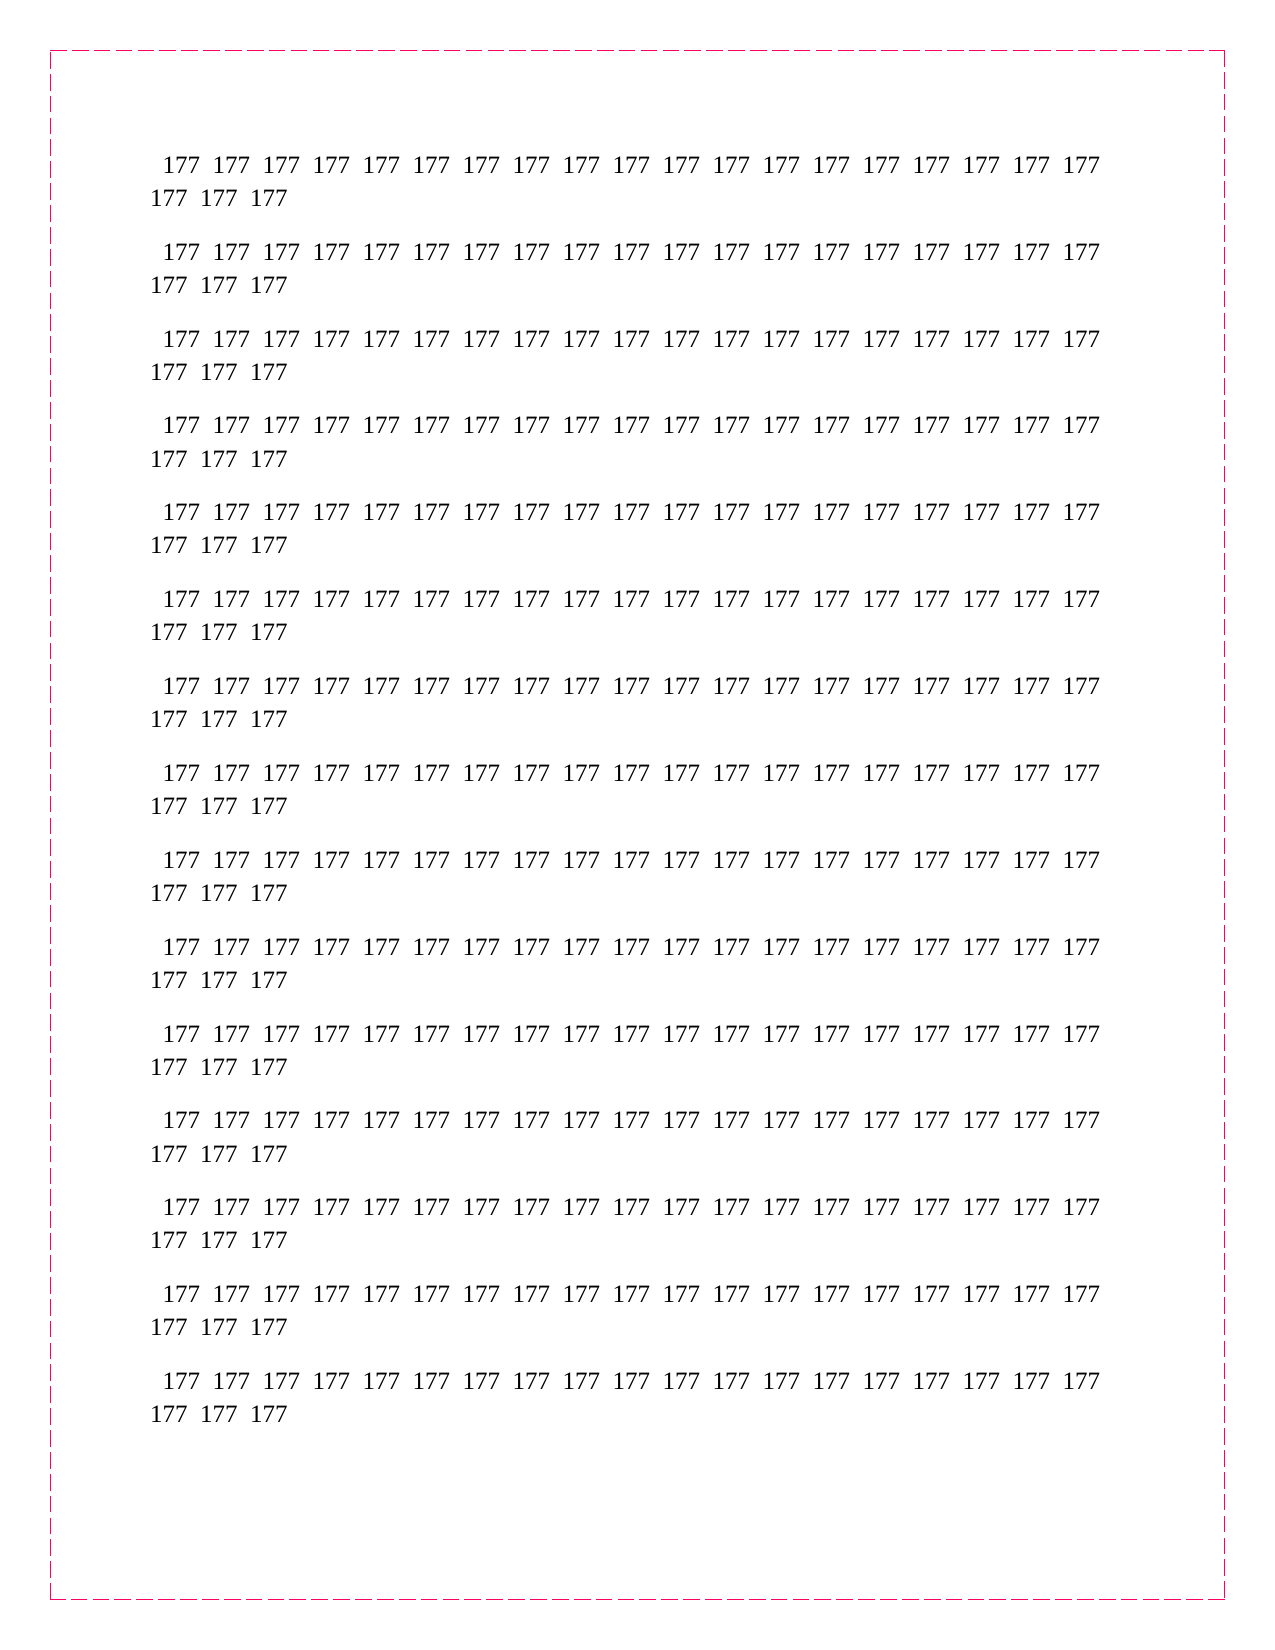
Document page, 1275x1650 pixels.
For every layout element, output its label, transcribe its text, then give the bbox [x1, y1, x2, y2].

text 177 177 177 177 177 177 177 177 177 177 177 177 177 177 177 177 177 177 177 177 177 177 [150, 671, 1125, 733]
text 177 177 177 177 177 177 177 177 177 177 177 177 177 177 177 177 177 177 177 177 177 177 [150, 497, 1125, 559]
text 177 177 177 177 177 177 177 177 177 177 177 177 177 177 177 177 177 177 177 177 177 177 [150, 758, 1125, 820]
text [150, 1366, 1125, 1428]
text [150, 1279, 1125, 1341]
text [150, 237, 1125, 299]
text 177 177 177 177 177 177 177 177 177 177 177 177 177 177 177 177 177 177 177 177 177 177 [150, 1192, 1125, 1254]
text 177 177 177 177 177 177 177 177 177 177 177 177 177 177 177 177 177 177 177 177 177 177 [150, 584, 1125, 646]
text 177 177 177 177 177 177 177 177 177 177 177 177 177 177 177 177 177 177 177 177 177 177 [150, 1106, 1125, 1167]
text 177 177 177 177 177 177 177 177 177 177 177 177 177 177 177 177 177 177 177 177 177 177 [150, 845, 1125, 907]
text 177 177 177 177 177 177 177 177 177 177 177 177 177 177 177 177 177 177 177 177 177 177 [150, 324, 1125, 386]
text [150, 150, 1125, 212]
text 177 177 177 177 177 177 177 177 177 177 177 177 177 177 177 177 177 177 177 177 177 177 [150, 1019, 1125, 1081]
text 177 177 177 177 177 177 177 177 177 177 177 177 177 177 177 177 177 177 177 177 177 177 [150, 411, 1125, 472]
text 177 177 177 177 177 177 177 177 177 177 177 177 177 177 177 177 177 177 177 177 177 177 [150, 932, 1125, 994]
